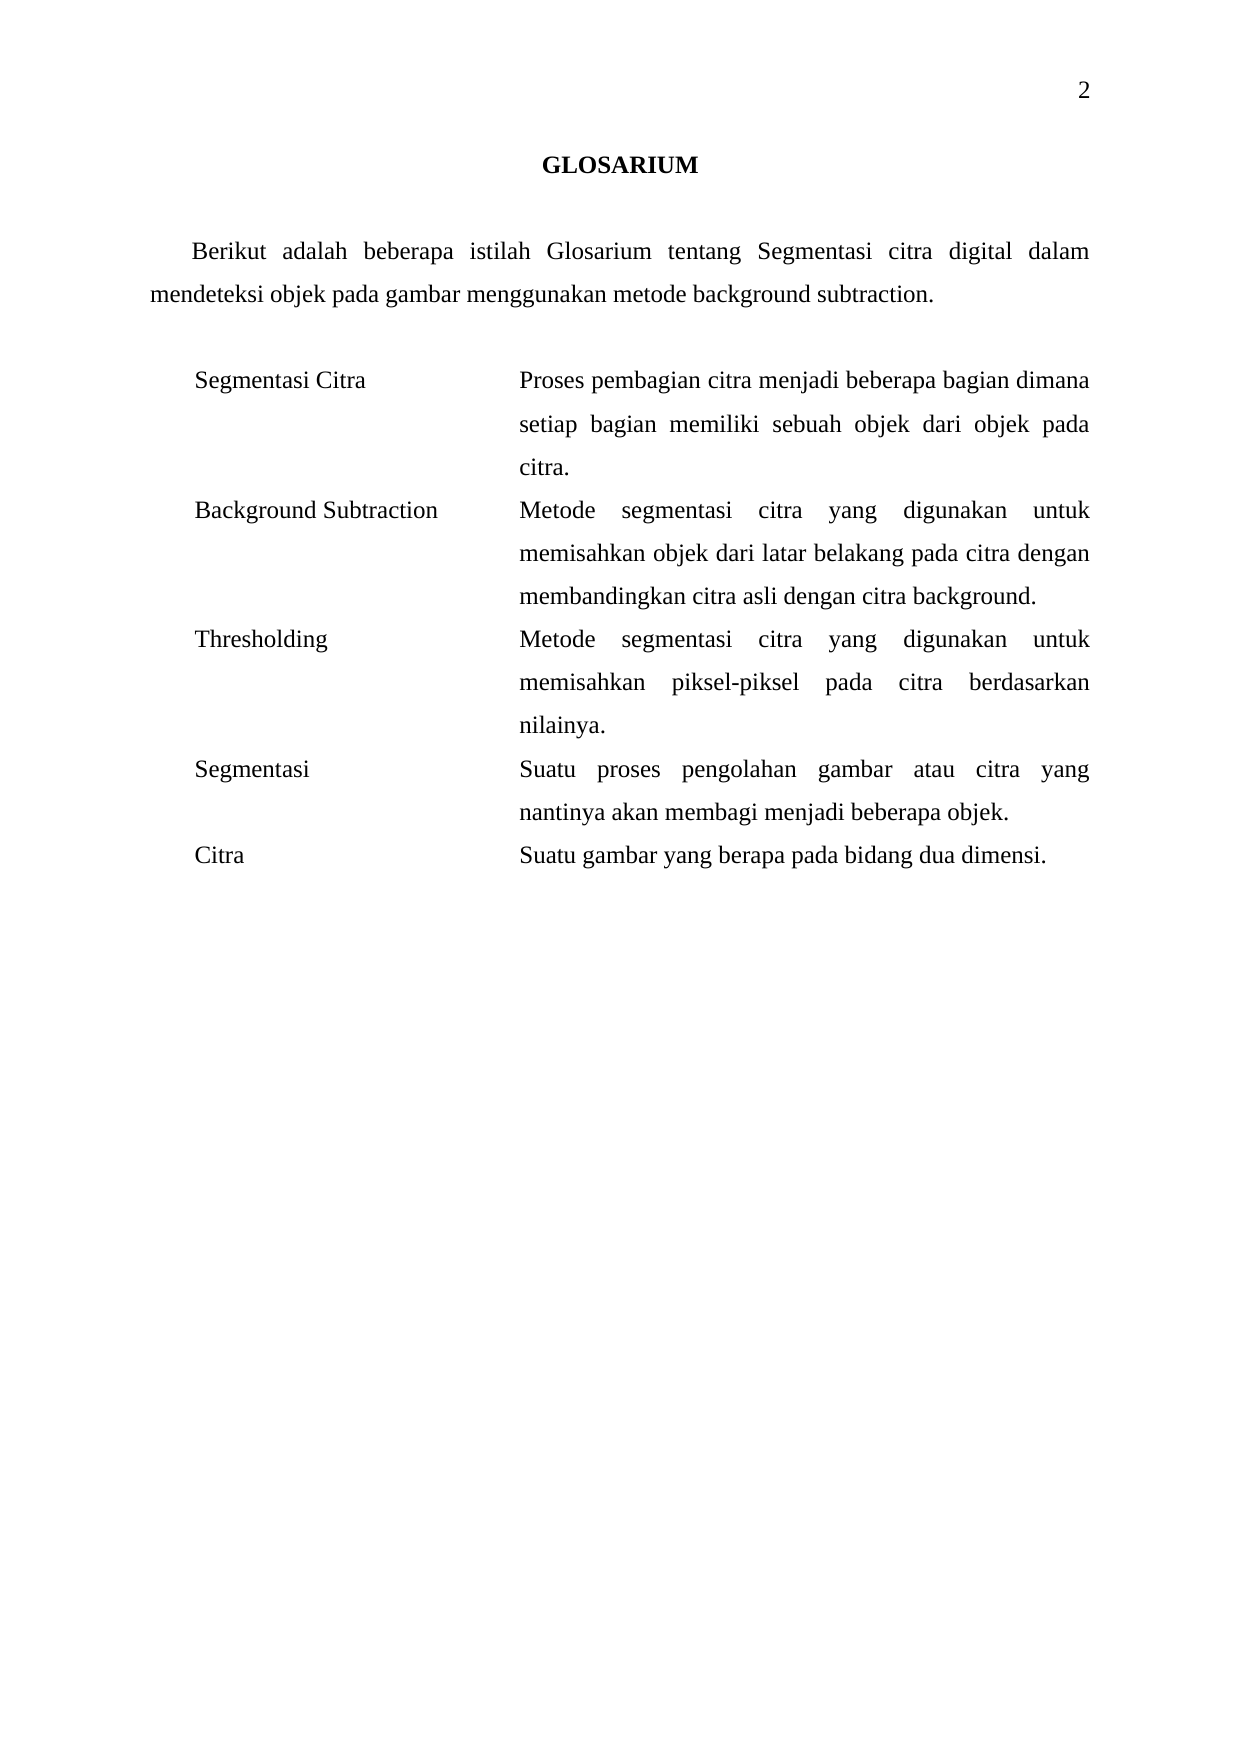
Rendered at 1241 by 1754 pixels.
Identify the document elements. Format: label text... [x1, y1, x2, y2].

text Berikut adalah beberapa istilah Glosarium tentang Segmentasi citra digital dalam mendeteksi objek pada gambar menggunakan metode background subtraction. [150, 236, 1090, 308]
subtitle GLOSARIUM [150, 150, 1090, 179]
text Segmentasi Citra Proses pembagian citra menjadi beberapa bagian dimana setiap bagian memiliki sebuah objek dari objek pada citra. [194, 366, 1090, 481]
text Citra Suatu gambar yang berapa pada bidang dua dimensi. [194, 840, 1090, 869]
text Background Subtraction Metode segmentasi citra yang digunakan untuk memisahkan objek dari latar belakang pada citra dengan membandingkan citra asli dengan citra background. [194, 495, 1090, 610]
text Thresholding Metode segmentasi citra yang digunakan untuk memisahkan piksel-piksel pada citra berdasarkan nilainya. [194, 624, 1090, 739]
text Segmentasi Suatu proses pengolahan gambar atau citra yang nantinya akan membagi menjadi beberapa objek. [194, 754, 1090, 826]
